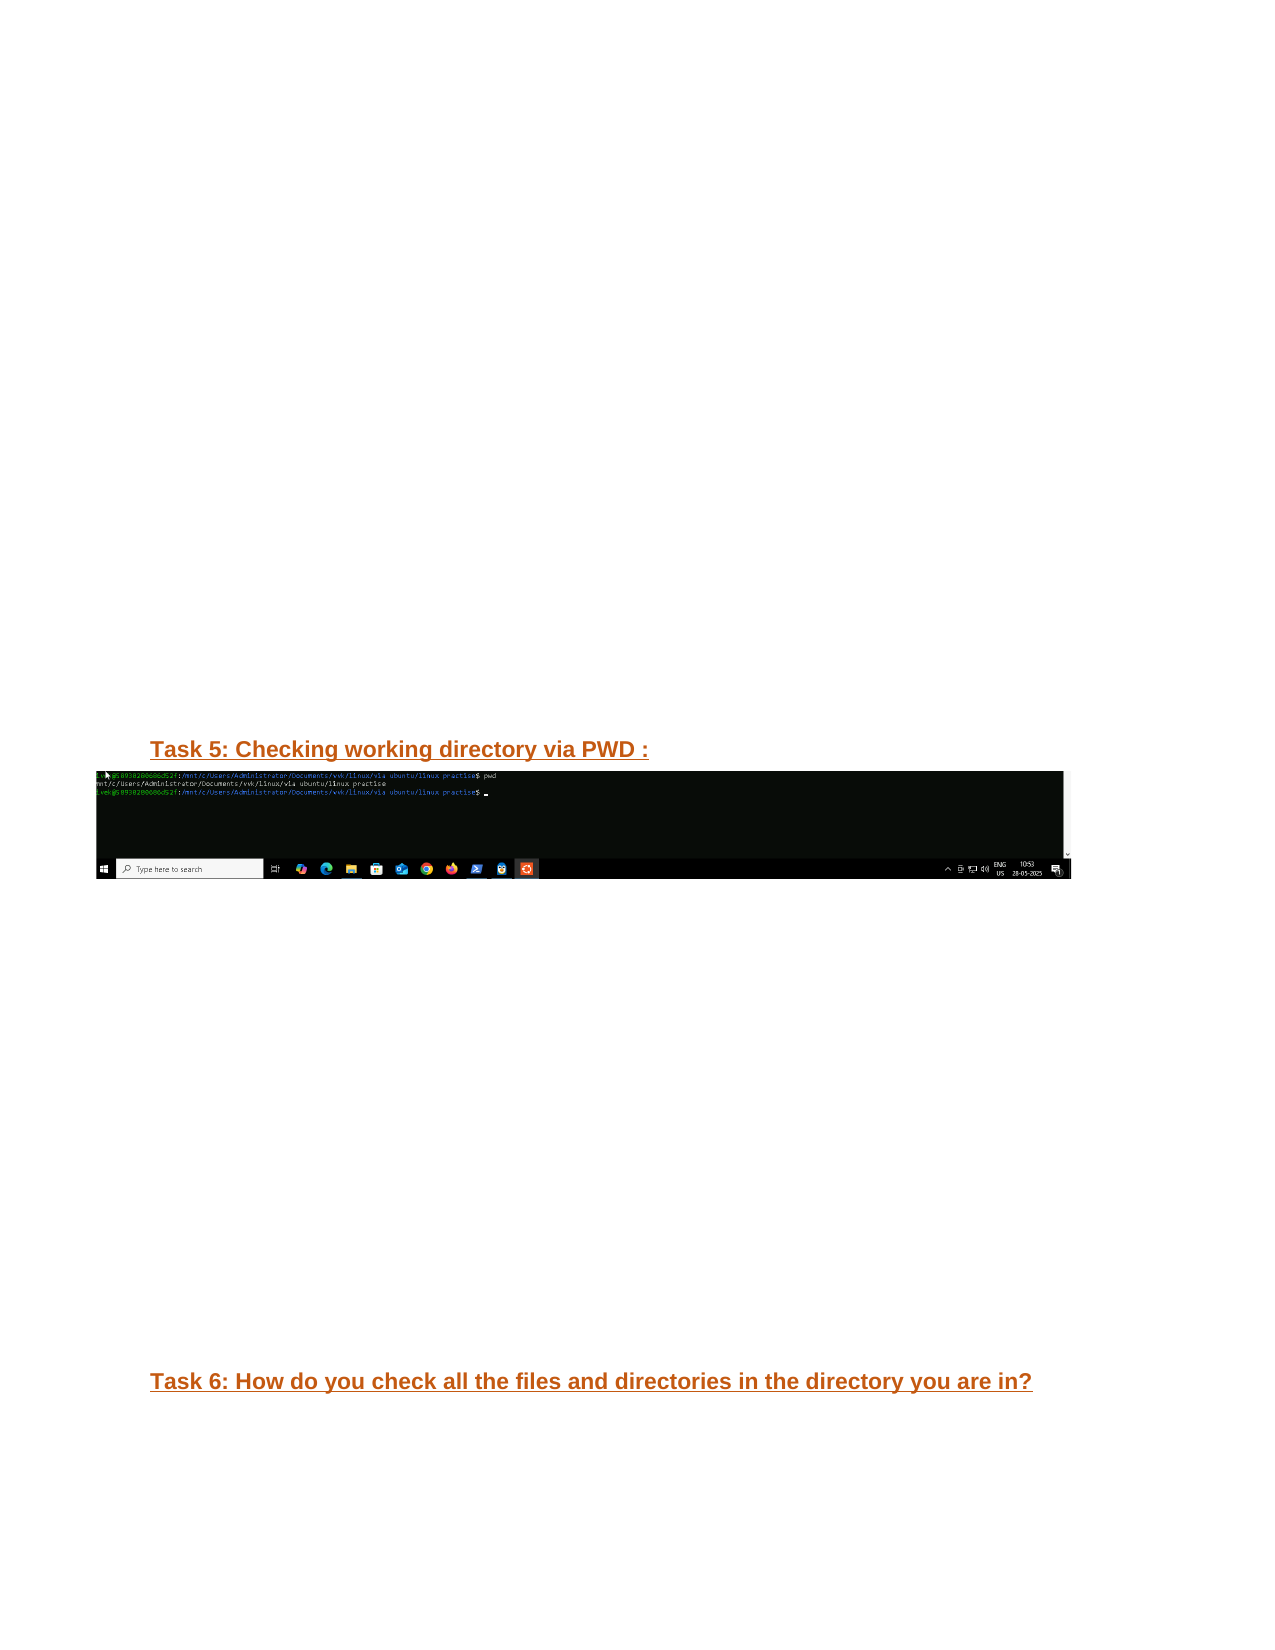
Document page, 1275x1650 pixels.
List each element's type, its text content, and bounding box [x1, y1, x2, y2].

picture [96, 771, 1072, 879]
text Task 5: Checking working directory via PWD : [150, 736, 1125, 763]
text Task 6: How do you check all the files and directories in the directory you are in? [150, 1368, 1125, 1394]
